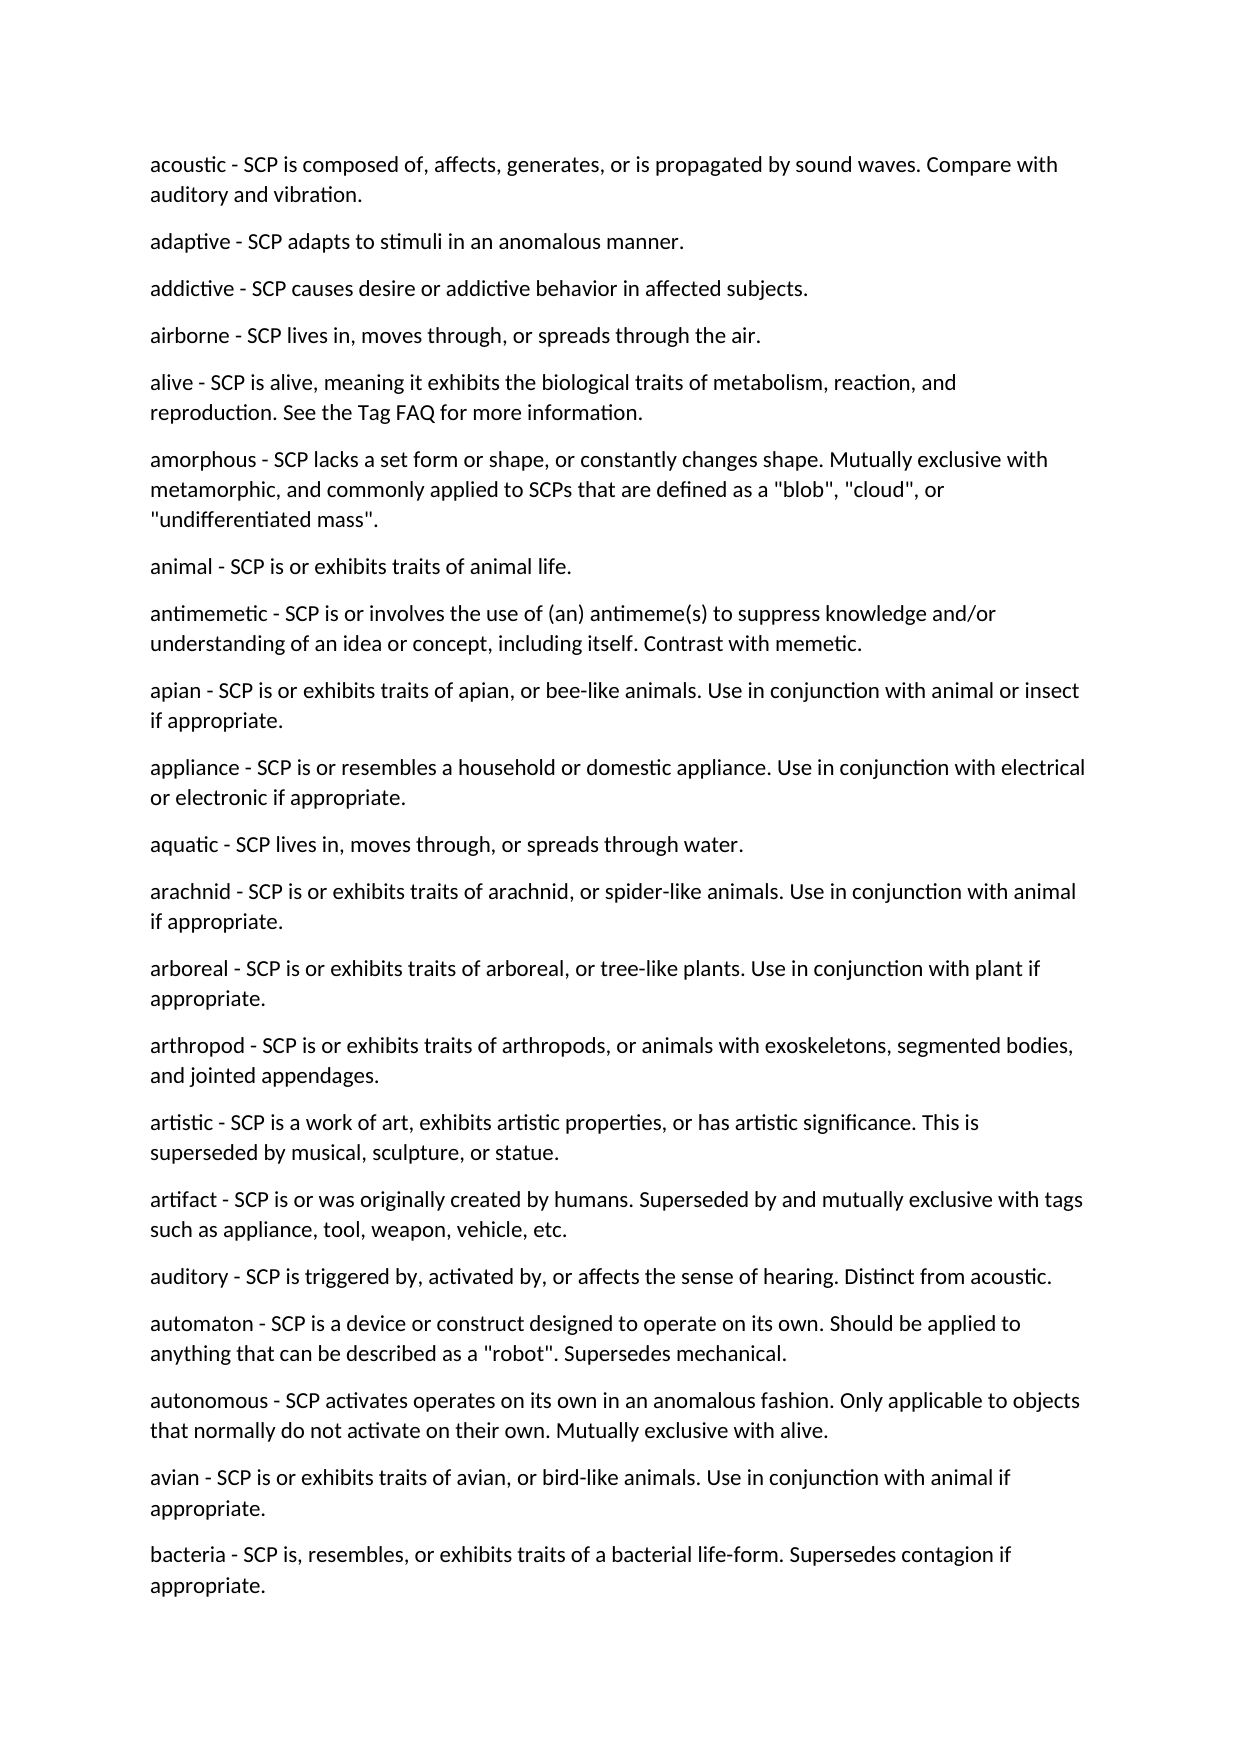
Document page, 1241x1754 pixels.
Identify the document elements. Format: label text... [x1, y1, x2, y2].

text automaton - SCP is a device or construct designed to operate on its own. Should be applied to anything that can be described as a "robot". Supersedes mechanical. [150, 1309, 1090, 1368]
text airborne - SCP lives in, moves through, or spreads through the air. [150, 321, 1090, 349]
text autonomous - SCP activates operates on its own in an anomalous fashion. Only applicable to objects that normally do not activate on their own. Mutually exclusive with alive. [150, 1386, 1090, 1445]
text appliance - SCP is or resembles a household or domestic appliance. Use in conjunction with electrical or electronic if appropriate. [150, 753, 1090, 811]
text adaptive - SCP adapts to stimuli in an anomalous manner. [150, 227, 1090, 255]
text amorphous - SCP lacks a set form or shape, or constantly changes shape. Mutually exclusive with metamorphic, and commonly applied to SCPs that are defined as a "blob", "cloud", or "undifferentiated mass". [150, 445, 1090, 533]
text auditory - SCP is triggered by, activated by, or affects the sense of hearing. Distinct from acoustic. [150, 1262, 1090, 1291]
text aquatic - SCP lives in, moves through, or spreads through water. [150, 830, 1090, 858]
text arboreal - SCP is or exhibits traits of arboreal, or tree-like plants. Use in conjunction with plant if appropriate. [150, 954, 1090, 1012]
text animal - SCP is or exhibits traits of animal life. [150, 552, 1090, 580]
text acoustic - SCP is composed of, affects, generates, or is propagated by sound waves. Compare with auditory and vibration. [150, 150, 1090, 208]
text apian - SCP is or exhibits traits of apian, or bee-like animals. Use in conjunction with animal or insect if appropriate. [150, 676, 1090, 734]
text artistic - SCP is a work of art, exhibits artistic properties, or has artistic significance. This is superseded by musical, sculpture, or statue. [150, 1108, 1090, 1167]
text addictive - SCP causes desire or addictive behavior in affected subjects. [150, 274, 1090, 302]
text bacteria - SCP is, resembles, or exhibits traits of a bacterial life-form. Supersedes contagion if appropriate. [150, 1541, 1090, 1599]
text antimemetic - SCP is or involves the use of (an) antimeme(s) to suppress knowledge and/or understanding of an idea or concept, including itself. Contrast with memetic. [150, 599, 1090, 657]
text avian - SCP is or exhibits traits of avian, or bird-like animals. Use in conjunction with animal if appropriate. [150, 1463, 1090, 1522]
text arthropod - SCP is or exhibits traits of arthropods, or animals with exoskeletons, segmented bodies, and jointed appendages. [150, 1031, 1090, 1089]
text alive - SCP is alive, meaning it exhibits the biological traits of metabolism, reaction, and reproduction. See the Tag FAQ for more information. [150, 368, 1090, 426]
text artifact - SCP is or was originally created by humans. Superseded by and mutually exclusive with tags such as appliance, tool, weapon, vehicle, etc. [150, 1185, 1090, 1244]
text arachnid - SCP is or exhibits traits of arachnid, or spider-like animals. Use in conjunction with animal if appropriate. [150, 877, 1090, 935]
